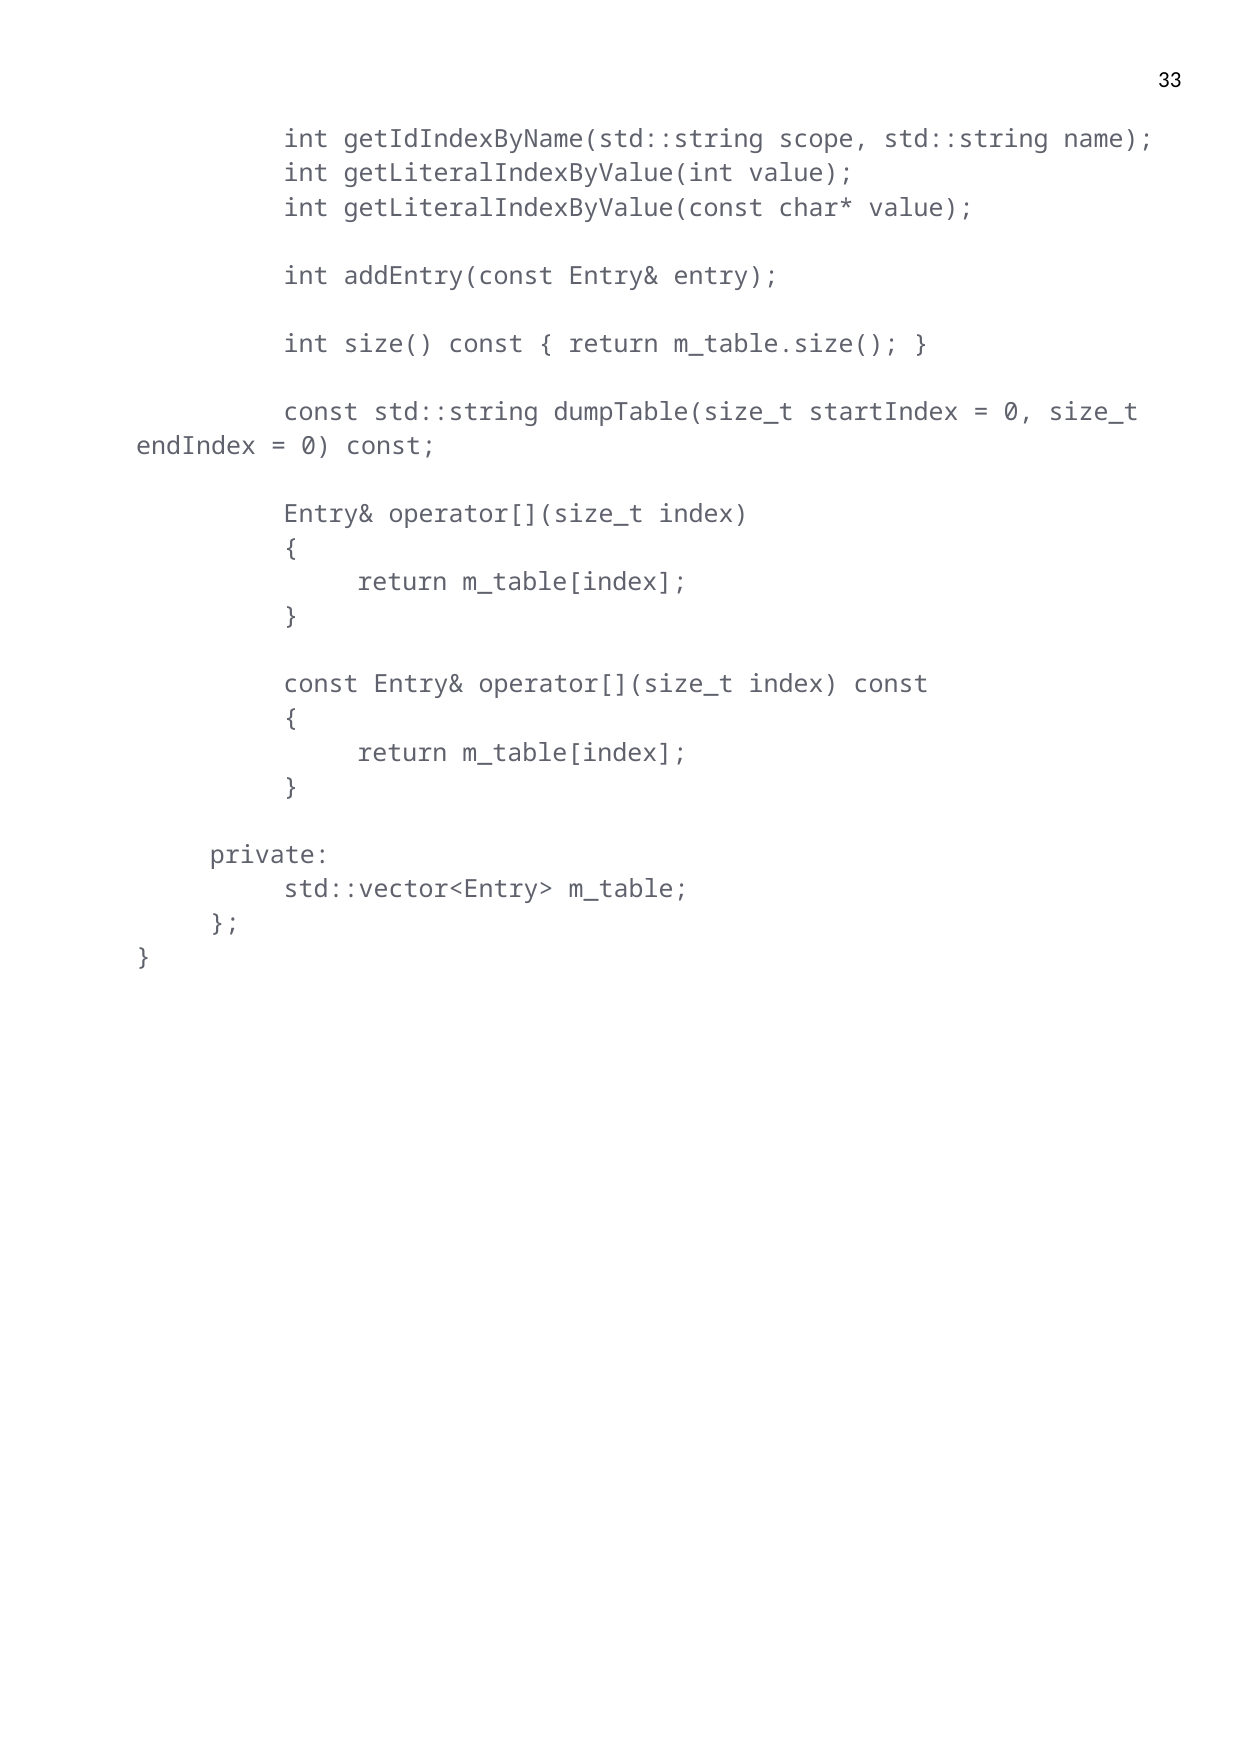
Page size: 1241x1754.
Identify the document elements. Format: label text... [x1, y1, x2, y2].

text int getIdIndexByName(std::string scope, std::string name); [136, 121, 1181, 155]
text } [136, 598, 1181, 632]
text { [136, 700, 1181, 734]
text int size() const { return m_table.size(); } [136, 325, 1181, 359]
text int getLiteralIndexByValue(int value); [136, 155, 1181, 189]
text } [136, 768, 1181, 802]
text const std::string dumpTable(size_t startIndex = 0, size_t endIndex = 0) const; [136, 393, 1181, 462]
text private: [136, 836, 1181, 870]
text int getLiteralIndexByValue(const char* value); [136, 189, 1181, 223]
text }; [136, 904, 1181, 938]
text const Entry& operator[](size_t index) const [136, 666, 1181, 700]
text int addEntry(const Entry& entry); [136, 257, 1181, 291]
text { [136, 530, 1181, 564]
text }Таблица лексем [136, 938, 1181, 973]
text return m_table[index]; [136, 564, 1181, 598]
text Entry& operator[](size_t index) [136, 496, 1181, 530]
text return m_table[index]; [136, 734, 1181, 768]
text std::vector<Entry> m_table; [136, 870, 1181, 904]
